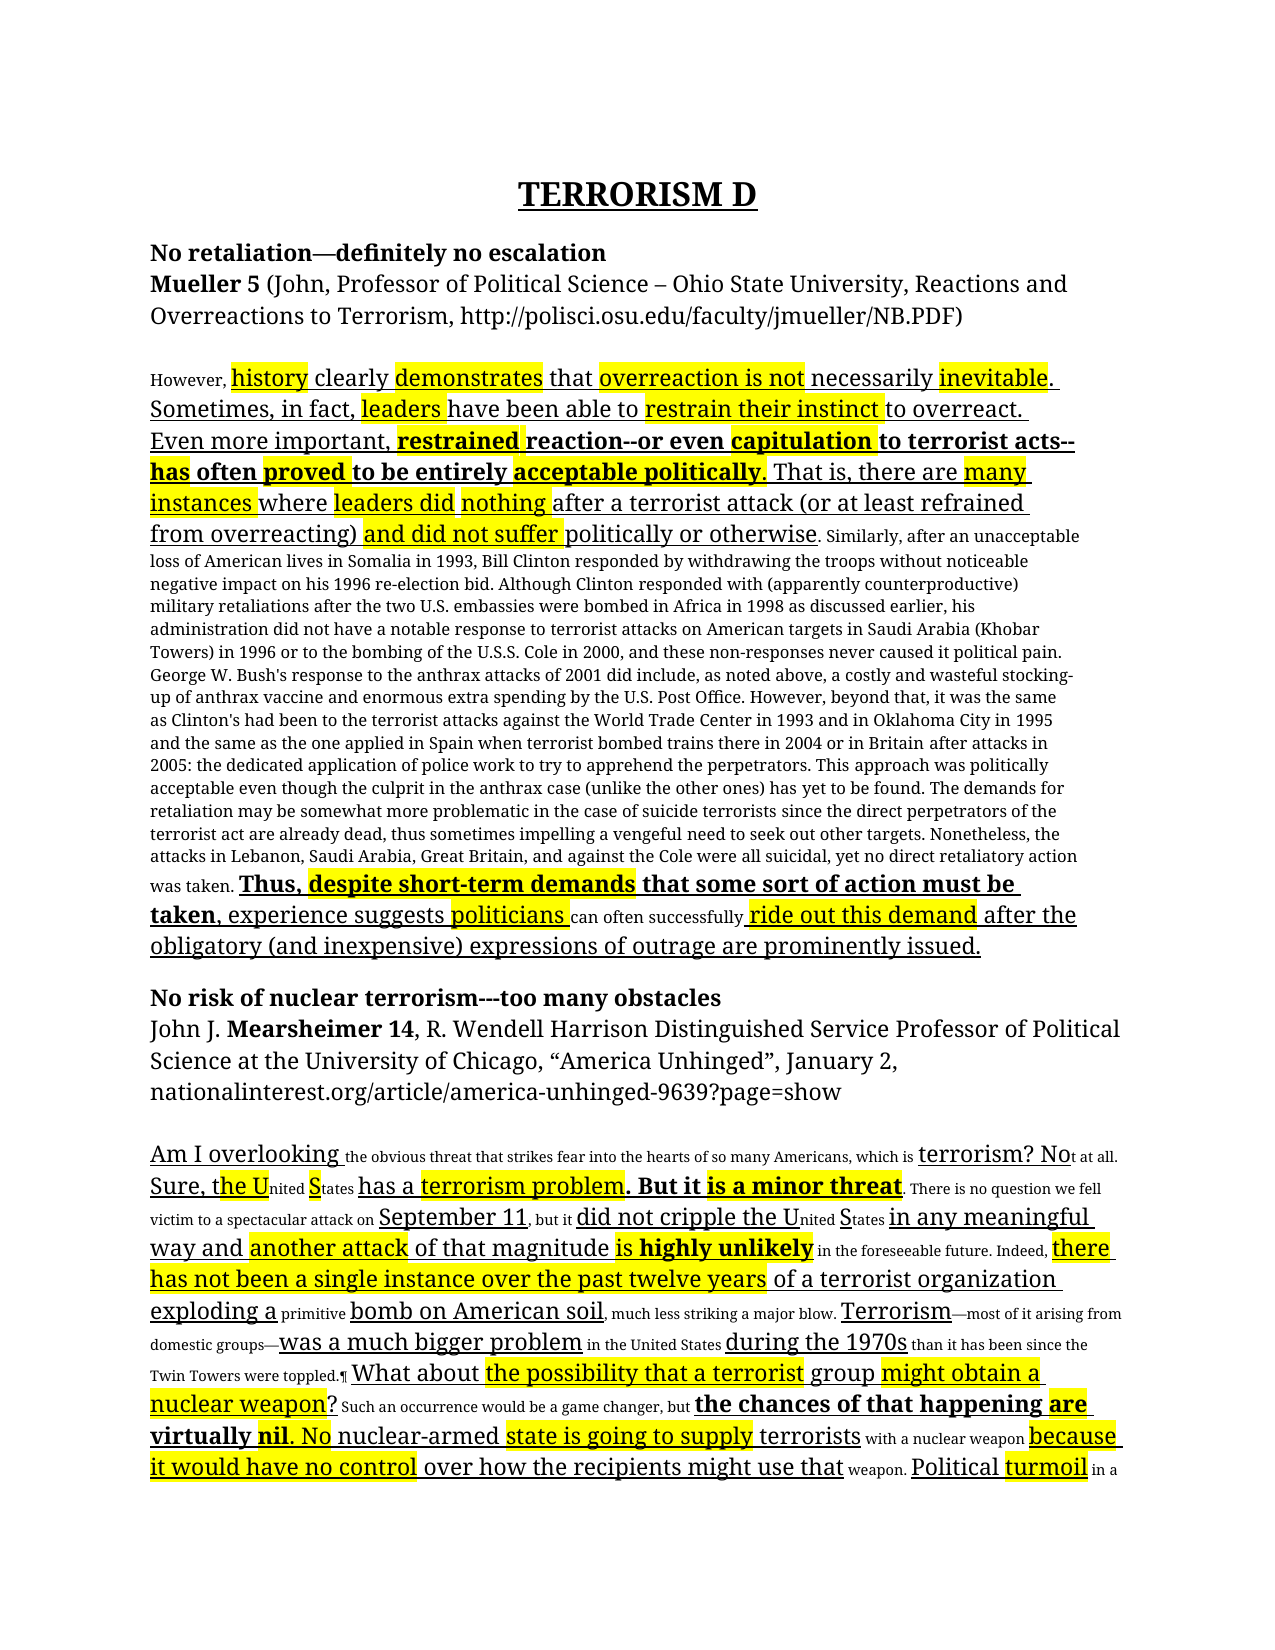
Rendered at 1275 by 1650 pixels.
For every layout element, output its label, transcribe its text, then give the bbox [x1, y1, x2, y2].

subtitle No retaliation—definitely no escalation [150, 237, 1125, 268]
subtitle No risk of nuclear terrorism---too many obstacles [150, 982, 1125, 1013]
text John J. Mearsheimer 14, R. Wendell Harrison Distinguished Service Professor of Political Science at the University of Chicago, “America Unhinged”, January 2, nationalinterest.org/article/america-unhinged-9639?page=show [150, 1013, 1125, 1107]
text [150, 1138, 1125, 1482]
text However, history clearly demonstrates that overreaction is not necessarily inevitable. Sometimes, in fact, leaders have been able to restrain their instinct to overreact. Even more important, restrained reaction--or even capitulation to terrorist acts--has often proved to be entirely acceptable politically. That is, there are many instances where leaders did nothing after a terrorist attack (or at least refrained from overreacting) and did not suffer politically or otherwise. Similarly, after an unacceptable loss of American lives in Somalia in 1993, Bill Clinton responded by withdrawing the troops without noticeable negative impact on his 1996 re-election bid. Although Clinton responded with (apparently counterproductive) military retaliations after the two U.S. embassies were bombed in Africa in 1998 as discussed earlier, his administration did not have a notable response to terrorist attacks on American targets in Saudi Arabia (Khobar Towers) in 1996 or to the bombing of the U.S.S. Cole in 2000, and these non-responses never caused it political pain. George W. Bush's response to the anthrax attacks of 2001 did include, as noted above, a costly and wasteful stocking-up of anthrax vaccine and enormous extra spending by the U.S. Post Office. However, beyond that, it was the same as Clinton's had been to the terrorist attacks against the World Trade Center in 1993 and in Oklahoma City in 1995 and the same as the one applied in Spain when terrorist bombed trains there in 2004 or in Britain after attacks in 2005: the dedicated application of police work to try to apprehend the perpetrators. This approach was politically acceptable even though the culprit in the anthrax case (unlike the other ones) has yet to be found. The demands for retaliation may be somewhat more problematic in the case of suicide terrorists since the direct perpetrators of the terrorist act are already dead, thus sometimes impelling a vengeful need to seek out other targets. Nonetheless, the attacks in Lebanon, Saudi Arabia, Great Britain, and against the Cole were all suicidal, yet no direct retaliatory action was taken. Thus, despite short-term demands that some sort of action must be taken, experience suggests politicians can often successfully ride out this demand after the obligatory (and inexpensive) expressions of outrage are prominently issued. [150, 362, 1080, 961]
subtitle terrorism d [150, 171, 1125, 216]
text Mueller 5 (John, Professor of Political Science – Ohio State University, Reactions and Overreactions to Terrorism, http://polisci.osu.edu/faculty/jmueller/NB.PDF) [150, 268, 1125, 331]
